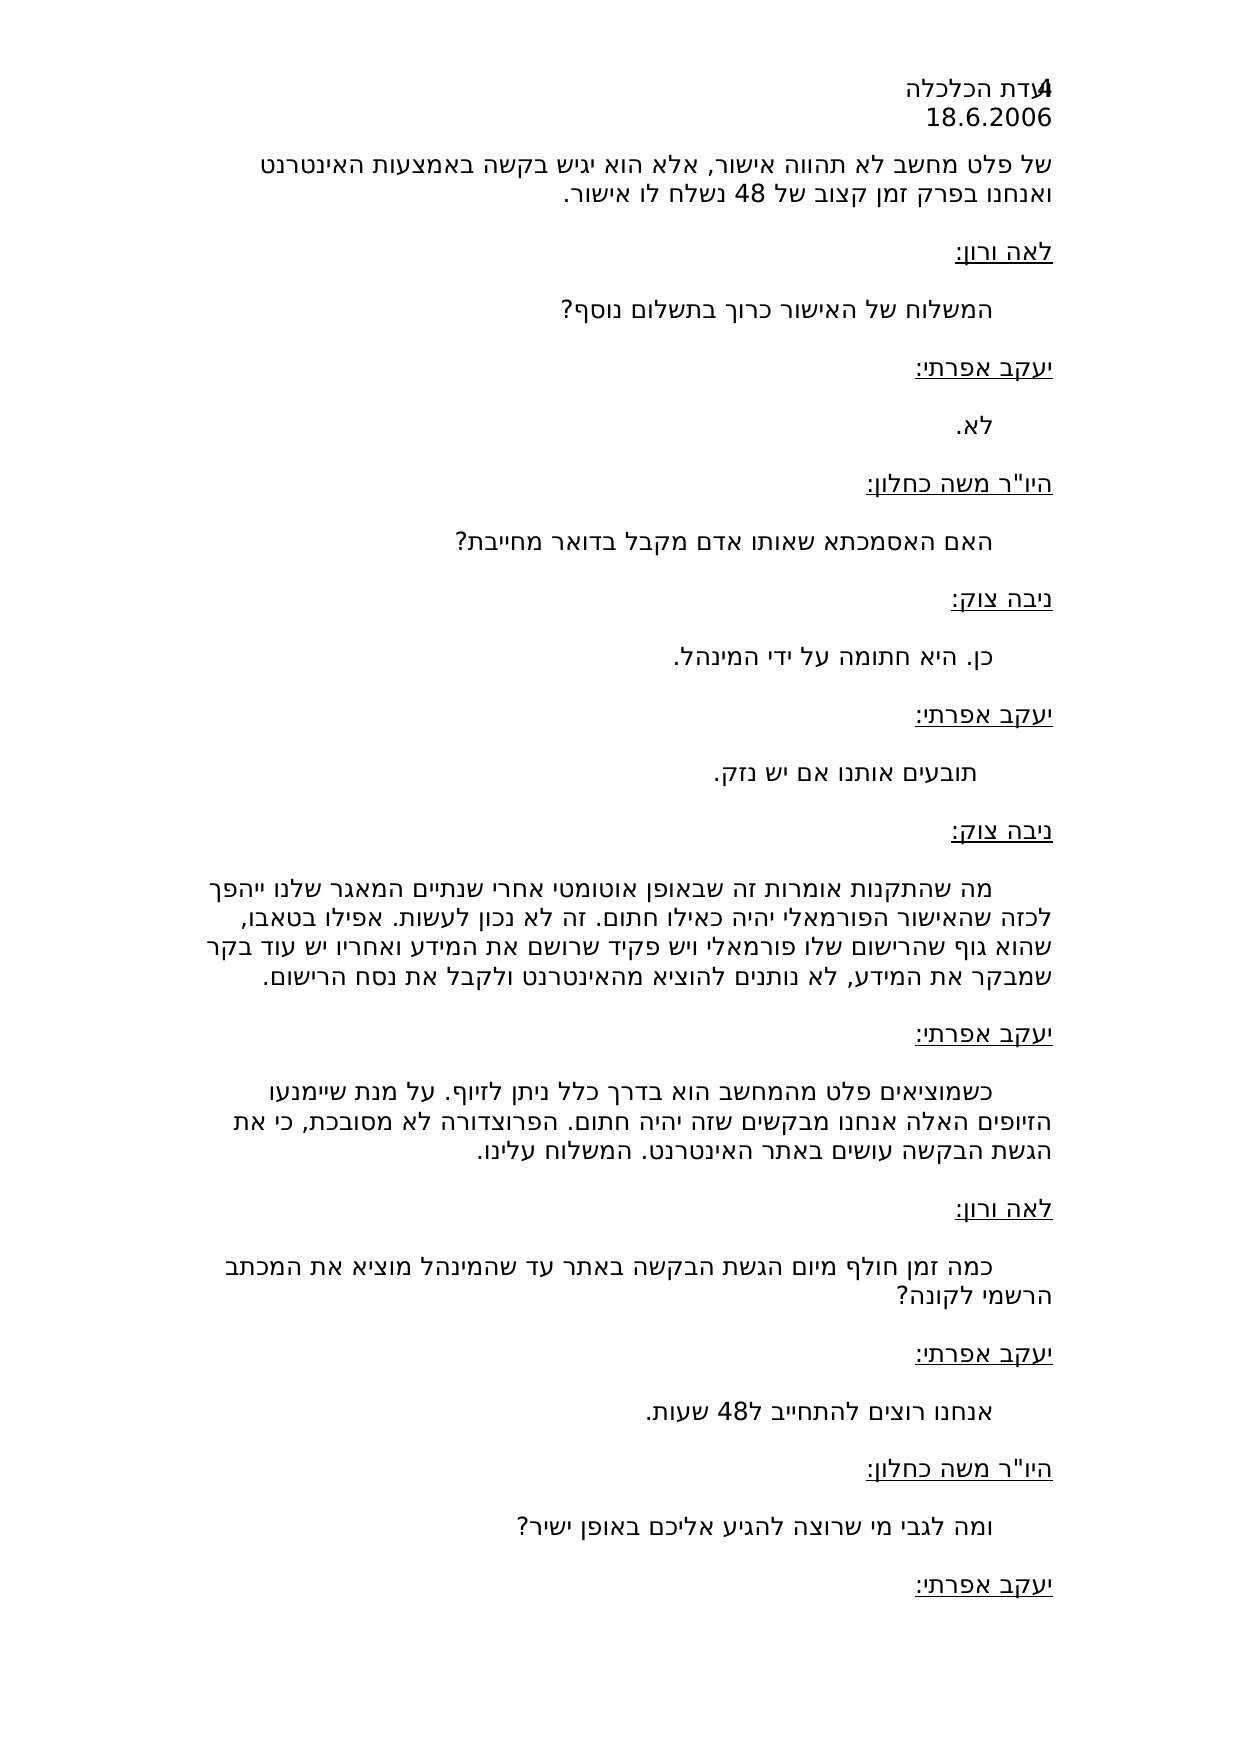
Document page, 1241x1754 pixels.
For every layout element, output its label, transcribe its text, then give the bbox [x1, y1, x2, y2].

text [187, 150, 1053, 208]
text אנחנו רוצים להתחייב ל48 שעות. [187, 1397, 1053, 1426]
text יעקב אפרתי: [187, 1339, 1053, 1368]
text יעקב אפרתי: [187, 700, 1053, 729]
text מה שהתקנות אומרות זה שבאופן אוטומטי אחרי שנתיים המאגר שלנו ייהפך לכזה שהאישור הפורמאלי יהיה כאילו חתום. זה לא נכון לעשות. אפילו בטאבו, שהוא גוף שהרישום שלו פורמאלי ויש פקיד שרושם את המידע ואחריו יש עוד בקר שמבקר את המידע, לא נותנים להוציא מהאינטרנט ולקבל את נסח הרישום. [187, 874, 1053, 991]
text יעקב אפרתי: [187, 1570, 1053, 1599]
text היו"ר משה כחלון: [187, 469, 1053, 498]
text יעקב אפרתי: [187, 1019, 1053, 1049]
text ניבה צוק: [187, 584, 1053, 614]
text יעקב אפרתי: [187, 353, 1053, 382]
text כן. היא חתומה על ידי המינהל. [187, 642, 1053, 672]
text כשמוציאים פלט מהמחשב הוא בדרך כלל ניתן לזיוף. על מנת שיימנעו הזיופים האלה אנחנו מבקשים שזה יהיה חתום. הפרוצדורה לא מסובכת, כי את הגשת הבקשה עושים באתר האינטרנט. המשלוח עלינו. [187, 1077, 1053, 1165]
text היו"ר משה כחלון: [187, 1454, 1053, 1484]
text לא. [187, 411, 1053, 440]
text לאה ורון: [187, 1194, 1053, 1223]
text לאה ורון: [187, 237, 1053, 266]
text האם האסמכתא שאותו אדם מקבל בדואר מחייבת? [187, 527, 1053, 556]
text כמה זמן חולף מיום הגשת הבקשה באתר עד שהמינהל מוציא את המכתב הרשמי לקונה? [187, 1252, 1053, 1310]
text תובעים אותנו אם יש נזק. [187, 758, 1053, 787]
text המשלוח של האישור כרוך בתשלום נוסף? [187, 295, 1053, 324]
text ומה לגבי מי שרוצה להגיע אליכם באופן ישיר? [187, 1512, 1053, 1542]
text ניבה צוק: [187, 816, 1053, 845]
